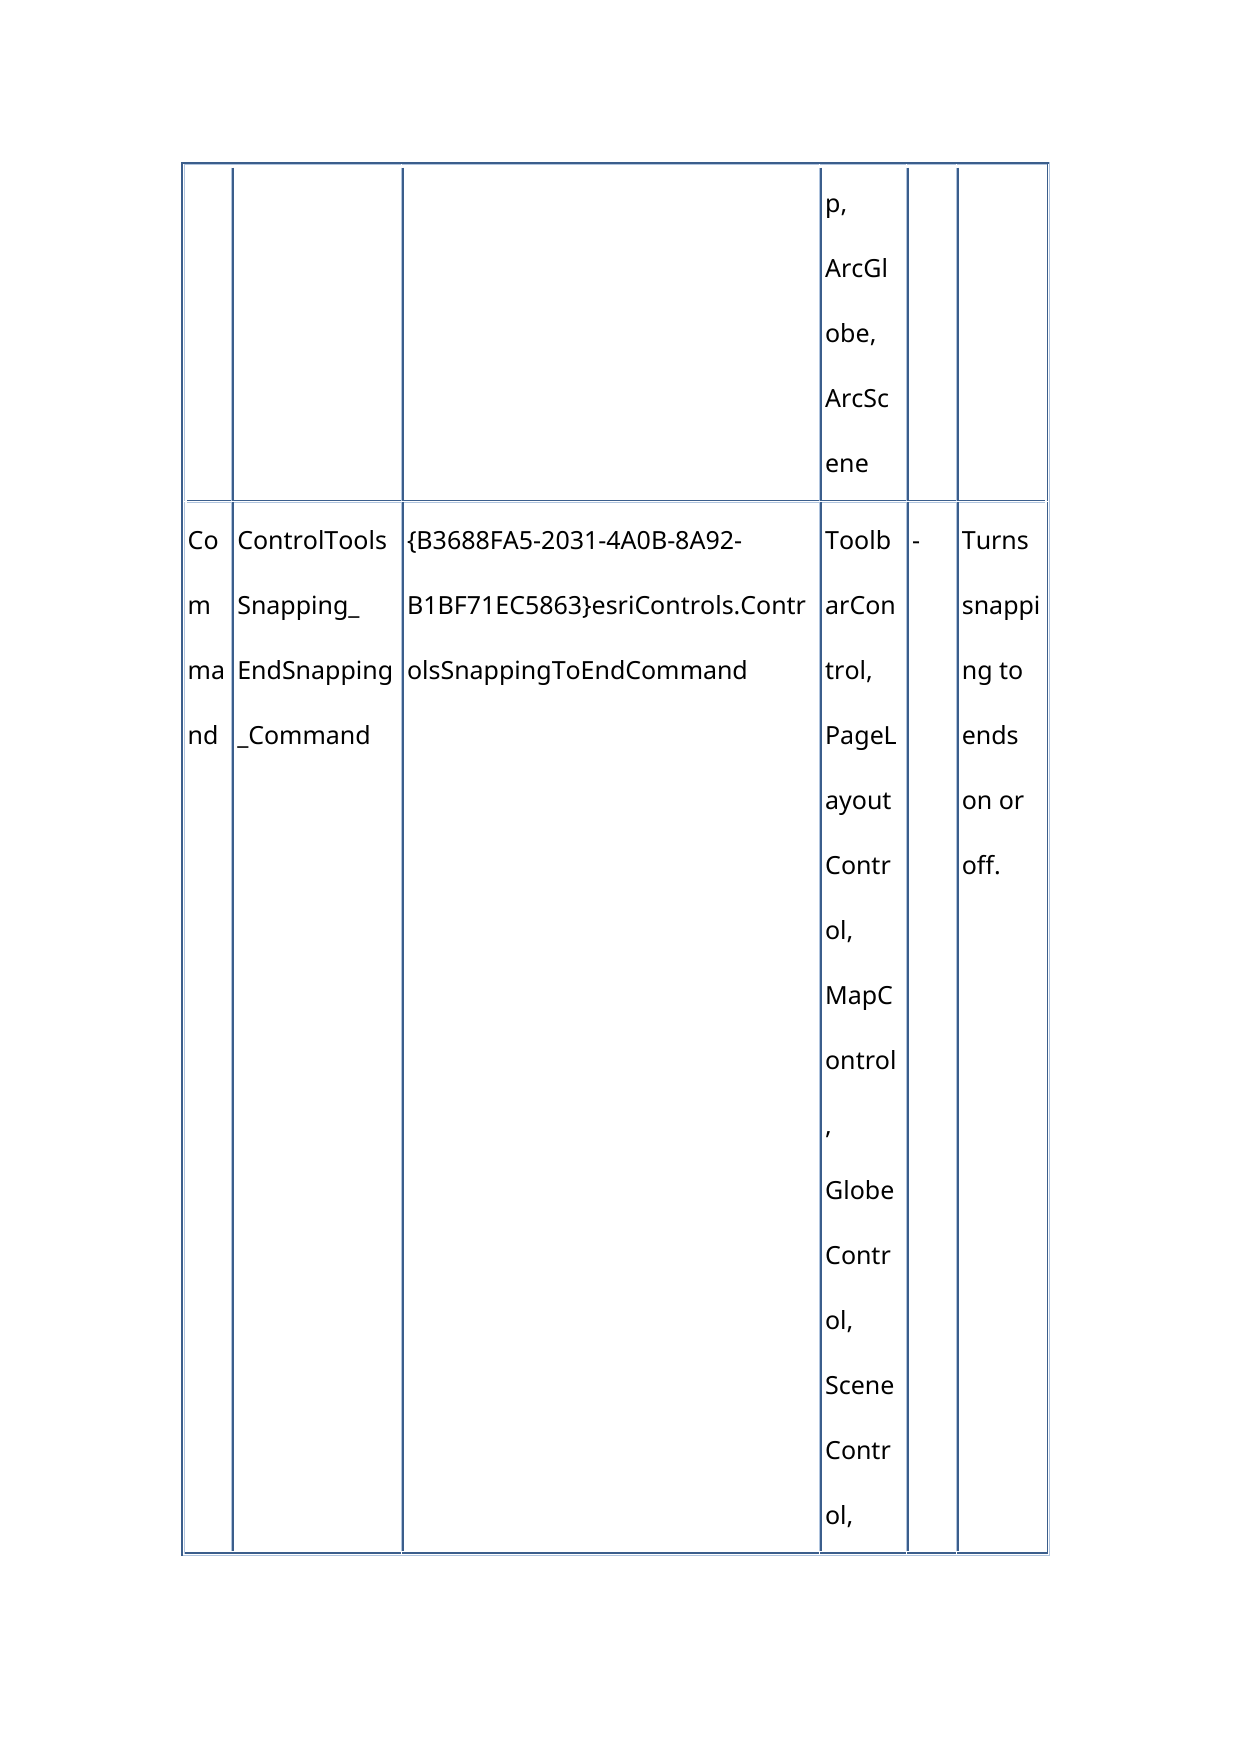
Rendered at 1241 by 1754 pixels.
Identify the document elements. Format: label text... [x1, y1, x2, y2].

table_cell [957, 500, 1047, 1552]
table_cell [402, 503, 820, 1552]
table_cell - [907, 503, 957, 1552]
table_cell - [907, 164, 957, 499]
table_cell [402, 164, 820, 499]
table_cell Command [185, 165, 232, 499]
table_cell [957, 165, 1047, 499]
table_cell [232, 503, 402, 1552]
table_cell Command [185, 500, 232, 1552]
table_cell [820, 164, 907, 499]
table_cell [820, 503, 907, 1552]
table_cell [232, 164, 402, 499]
